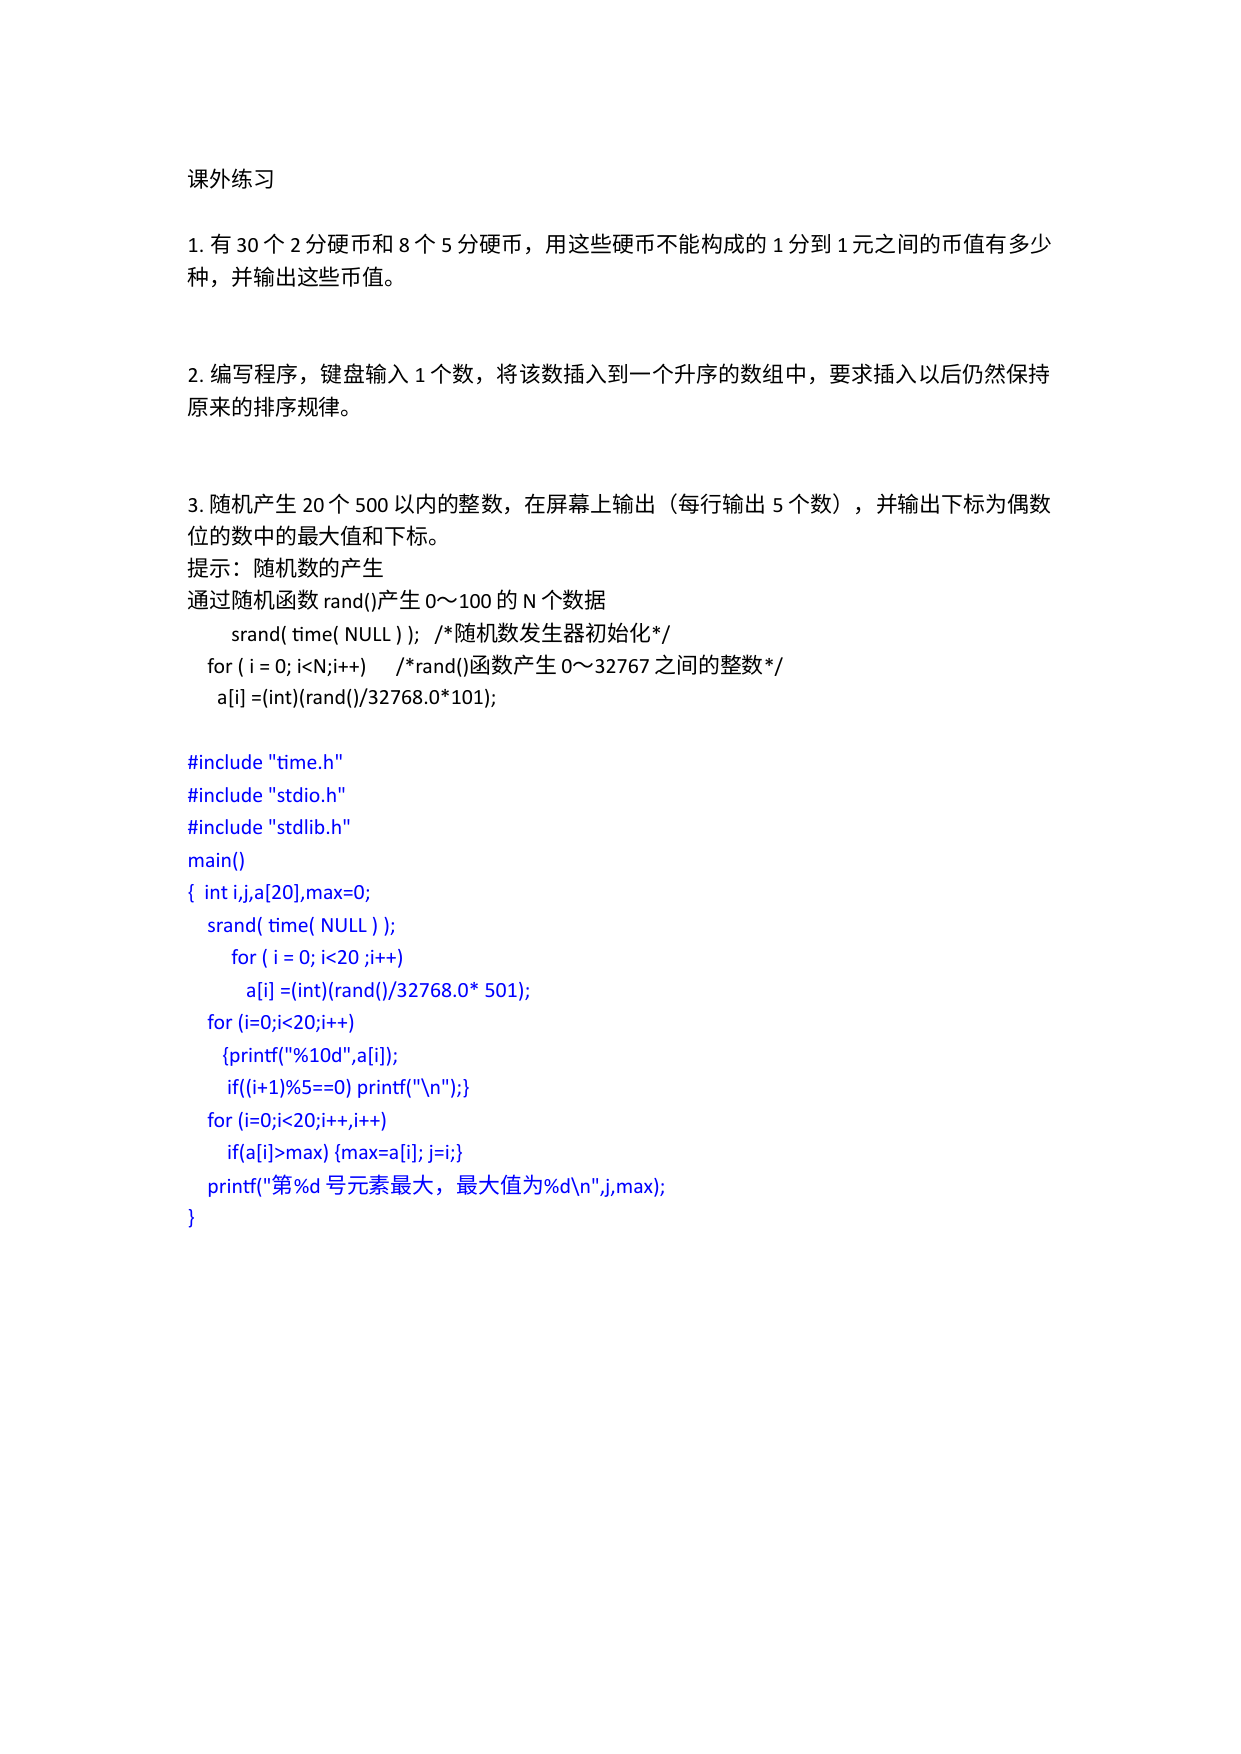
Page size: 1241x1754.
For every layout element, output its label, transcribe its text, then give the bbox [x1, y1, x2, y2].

text srand( time( NULL ) ); [187, 908, 1053, 940]
text srand( time( NULL ) ); /*随机数发生器初始化*/ [231, 615, 1053, 648]
text a[i] =(int)(rand()/32768.0*101); [187, 680, 1053, 713]
text a[i] =(int)(rand()/32768.0* 501); [187, 973, 1053, 1005]
text 1. 有30个2分硬币和8个5分硬币，用这些硬币不能构成的1分到1元之间的币值有多少种，并输出这些币值。 [187, 227, 1053, 292]
text 通过随机函数rand()产生0～100的N个数据 [187, 583, 1053, 615]
text { int i,j,a[20],max=0; [187, 875, 1053, 908]
text printf("第%d号元素最大，最大值为%d\n",j,max); [187, 1168, 1053, 1200]
text 提示：随机数的产生 [187, 550, 1053, 583]
text 课外练习 [187, 162, 1053, 194]
text 3. 随机产生20个500以内的整数，在屏幕上输出（每行输出5个数），并输出下标为偶数位的数中的最大值和下标。 [187, 487, 1053, 550]
text for ( i = 0; i<N;i++) /*rand()函数产生0～32767之间的整数*/ [187, 648, 1053, 680]
text #include "stdlib.h" [187, 810, 1053, 843]
text #include "stdio.h" [187, 778, 1053, 810]
text #include "time.h" [187, 745, 1053, 778]
text if(a[i]>max) {max=a[i]; j=i;} [187, 1135, 1053, 1168]
text {printf("%10d",a[i]); [187, 1038, 1053, 1070]
text 2. 编写程序，键盘输入1个数，将该数插入到一个升序的数组中，要求插入以后仍然保持原来的排序规律。 [187, 357, 1053, 422]
text } [187, 1200, 1053, 1233]
text if((i+1)%5==0) printf("\n");} [187, 1070, 1053, 1103]
text main() [187, 843, 1053, 875]
text for ( i = 0; i<20 ;i++) [187, 940, 1053, 973]
text for (i=0;i<20;i++) [187, 1005, 1053, 1038]
text for (i=0;i<20;i++,i++) [187, 1103, 1053, 1135]
